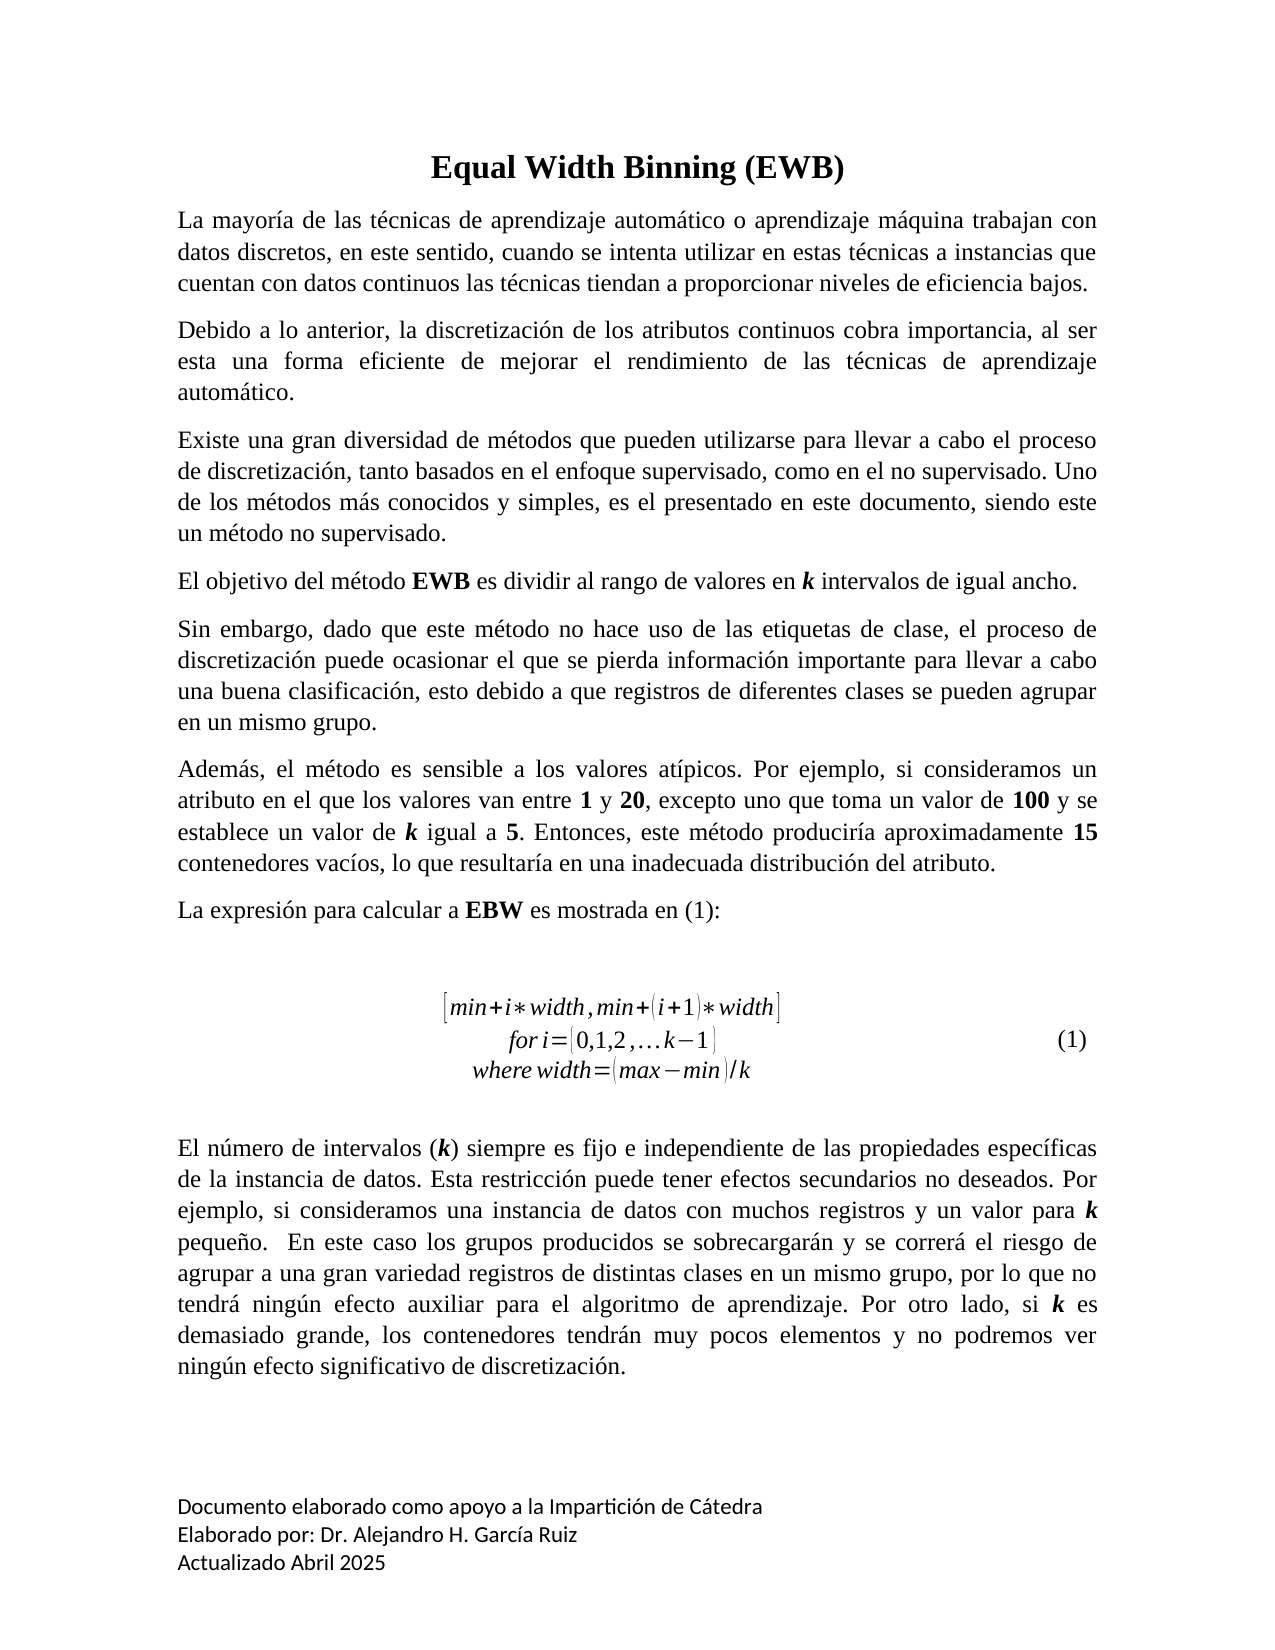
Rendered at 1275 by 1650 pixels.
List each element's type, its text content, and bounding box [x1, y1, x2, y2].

text La expresión para calcular a EBW es mostrada en (1): [177, 895, 1098, 924]
text Equal Width Binning (EWB) [177, 148, 1098, 186]
text Existe una gran diversidad de métodos que pueden utilizarse para llevar a cabo el proceso de discretización, tanto basados en el enfoque supervisado, como en el no supervisado. Uno de los métodos más conocidos y simples, es el presentado en este documento, siendo este un método no supervisado. [177, 425, 1098, 547]
text El número de intervalos (k) siempre es fijo e independiente de las propiedades específicas de la instancia de datos. Esta restricción puede tener efectos secundarios no deseados. Por ejemplo, si consideramos una instancia de datos con muchos registros y un valor para k pequeño. En este caso los grupos producidos se sobrecargarán y se correrá el riesgo de agrupar a una gran variedad registros de distintas clases en un mismo grupo, por lo que no tendrá ningún efecto auxiliar para el algoritmo de aprendizaje. Por otro lado, si k es demasiado grande, los contenedores tendrán muy pocos elementos y no podremos ver ningún efecto significativo de discretización. [177, 1133, 1098, 1379]
table_header (1) [1046, 991, 1098, 1086]
text Además, el método es sensible a los valores atípicos. Por ejemplo, si consideramos un atributo en el que los valores van entre 1 y 20, excepto uno que toma un valor de 100 y se establece un valor de k igual a 5. Entonces, este método produciría aproximadamente 15 contenedores vacíos, lo que resultaría en una inadecuada distribución del atributo. [177, 754, 1098, 876]
text Sin embargo, dado que este método no hace uso de las etiquetas de clase, el proceso de discretización puede ocasionar el que se pierda información importante para llevar a cabo una buena clasificación, esto debido a que registros de diferentes clases se pueden agrupar en un mismo grupo. [177, 614, 1098, 736]
text La mayoría de las técnicas de aprendizaje automático o aprendizaje máquina trabajan con datos discretos, en este sentido, cuando se intenta utilizar en estas técnicas a instancias que cuentan con datos continuos las técnicas tiendan a proporcionar niveles de eficiencia bajos. [177, 206, 1098, 296]
text El objetivo del método EWB es dividir al rango de valores en k intervalos de igual ancho. [177, 566, 1098, 595]
text Debido a lo anterior, la discretización de los atributos continuos cobra importancia, al ser esta una forma eficiente de mejorar el rendimiento de las técnicas de aprendizaje automático. [177, 315, 1098, 406]
table_header [177, 991, 1046, 1086]
